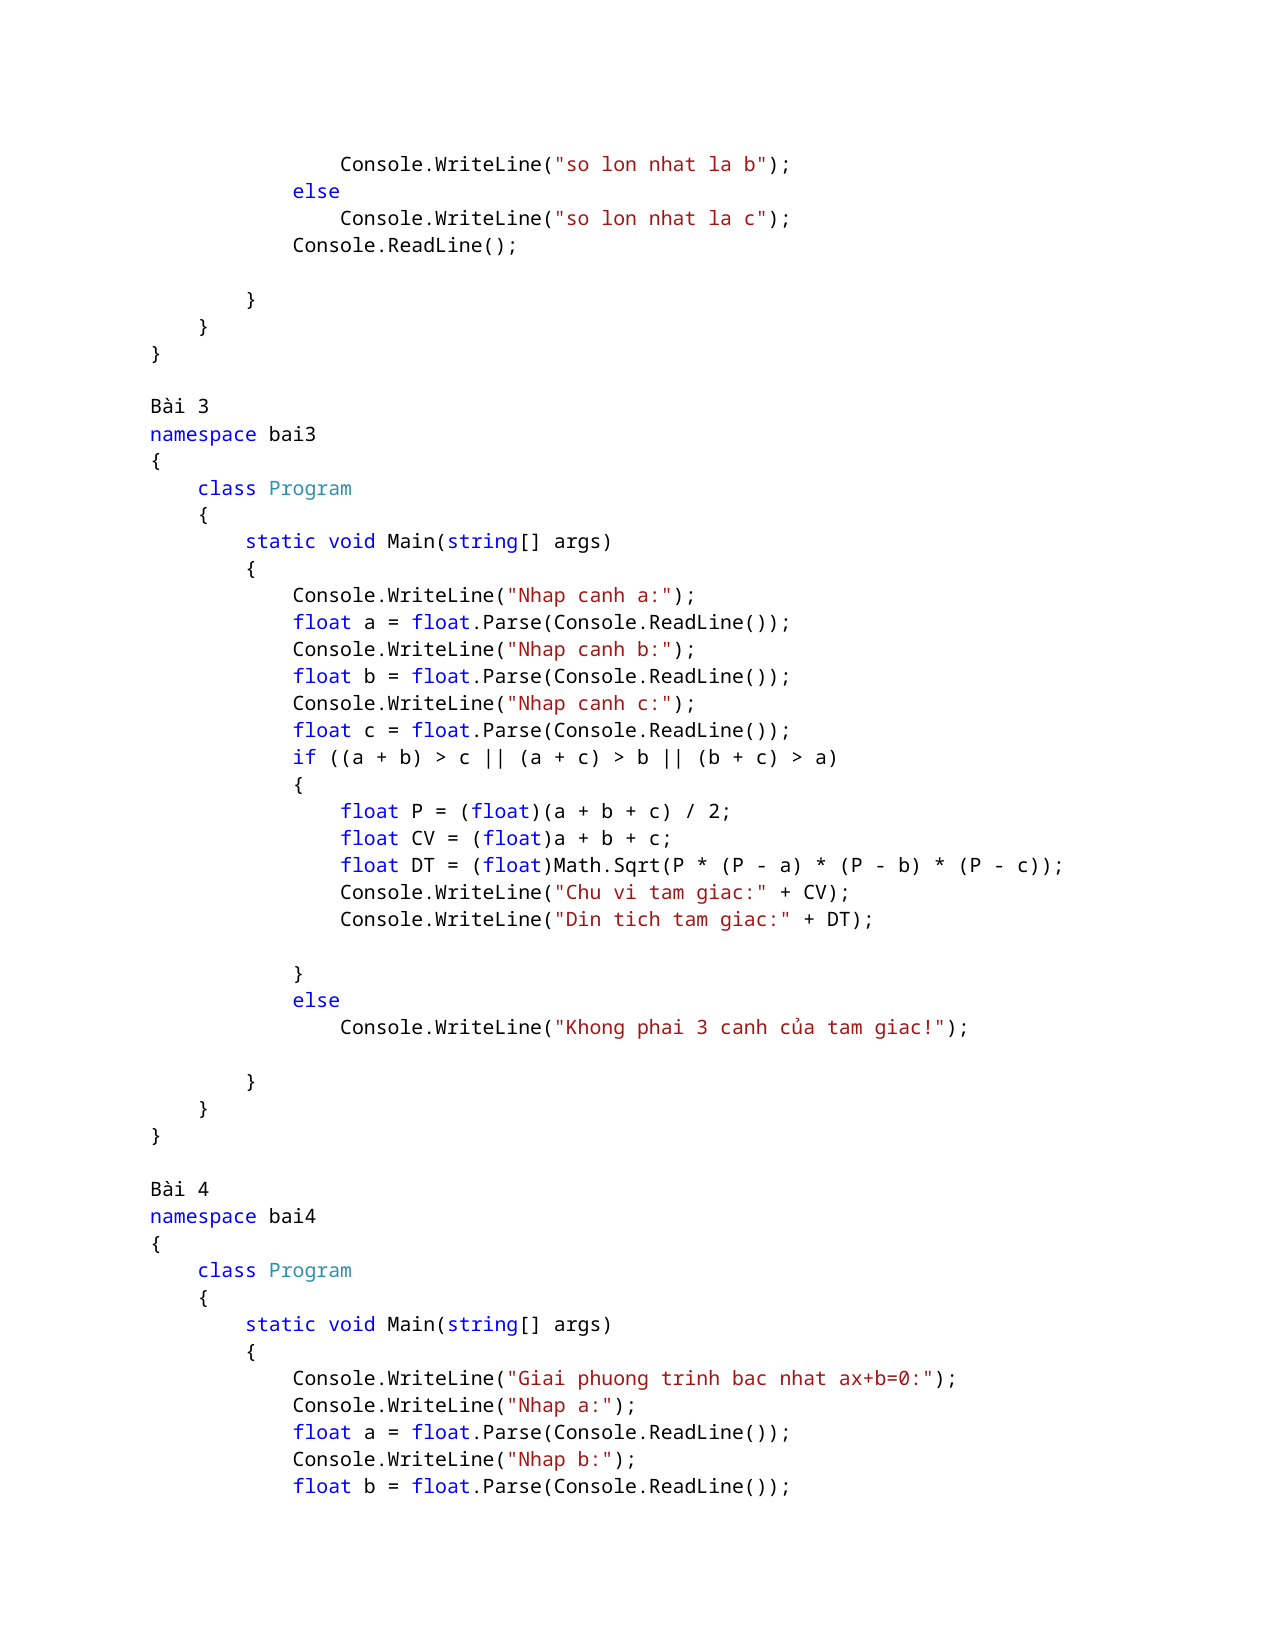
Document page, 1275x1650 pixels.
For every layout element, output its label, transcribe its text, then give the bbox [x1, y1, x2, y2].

text Console.WriteLine("so lon nhat la b"); [150, 150, 1125, 177]
text } [150, 1094, 1125, 1121]
text static void Main(string[] args) [150, 528, 1125, 555]
text } [150, 1067, 1125, 1094]
text Console.WriteLine("Nhap canh b:"); [150, 636, 1125, 663]
text namespace bai3 [150, 420, 1125, 447]
text float c = float.Parse(Console.ReadLine()); [150, 717, 1125, 743]
text class Program [150, 474, 1125, 501]
text namespace bai4 [150, 1202, 1125, 1229]
text Console.WriteLine("Nhap canh a:"); [150, 582, 1125, 609]
text Bài 4 [150, 1175, 1125, 1202]
text Console.WriteLine("Din tich tam giac:" + DT); [150, 905, 1125, 932]
text Console.WriteLine("Giai phuong trinh bac nhat ax+b=0:"); [150, 1364, 1125, 1391]
text float P = (float)(a + b + c) / 2; [150, 797, 1125, 824]
text Console.WriteLine("so lon nhat la c"); [150, 204, 1125, 231]
text Console.WriteLine("Nhap canh c:"); [150, 689, 1125, 717]
text } [150, 285, 1125, 312]
text { [150, 501, 1125, 528]
text float CV = (float)a + b + c; [150, 824, 1125, 851]
text { [150, 555, 1125, 582]
text { [150, 447, 1125, 474]
text float b = float.Parse(Console.ReadLine()); [150, 663, 1125, 689]
text Bài 3 [150, 393, 1125, 420]
text else [150, 177, 1125, 204]
text Console.WriteLine("Nhap b:"); [150, 1445, 1125, 1472]
text Console.WriteLine("Khong phai 3 canh của tam giac!"); [150, 1013, 1125, 1040]
text Console.ReadLine(); [150, 231, 1125, 258]
text } [150, 959, 1125, 986]
text float DT = (float)Math.Sqrt(P * (P - a) * (P - b) * (P - c)); [150, 851, 1125, 878]
text { [150, 1229, 1125, 1256]
text float b = float.Parse(Console.ReadLine()); [150, 1472, 1125, 1499]
text else [150, 986, 1125, 1013]
text { [150, 771, 1125, 797]
text } [150, 1121, 1125, 1148]
text { [150, 1283, 1125, 1310]
text float a = float.Parse(Console.ReadLine()); [150, 1418, 1125, 1445]
text { [150, 1337, 1125, 1364]
text Console.WriteLine("Chu vi tam giac:" + CV); [150, 878, 1125, 905]
text float a = float.Parse(Console.ReadLine()); [150, 609, 1125, 636]
text } [150, 339, 1125, 366]
text static void Main(string[] args) [150, 1310, 1125, 1337]
text class Program [150, 1256, 1125, 1283]
text } [150, 312, 1125, 339]
text Console.WriteLine("Nhap a:"); [150, 1391, 1125, 1418]
text if ((a + b) > c || (a + c) > b || (b + c) > a) [150, 743, 1125, 771]
